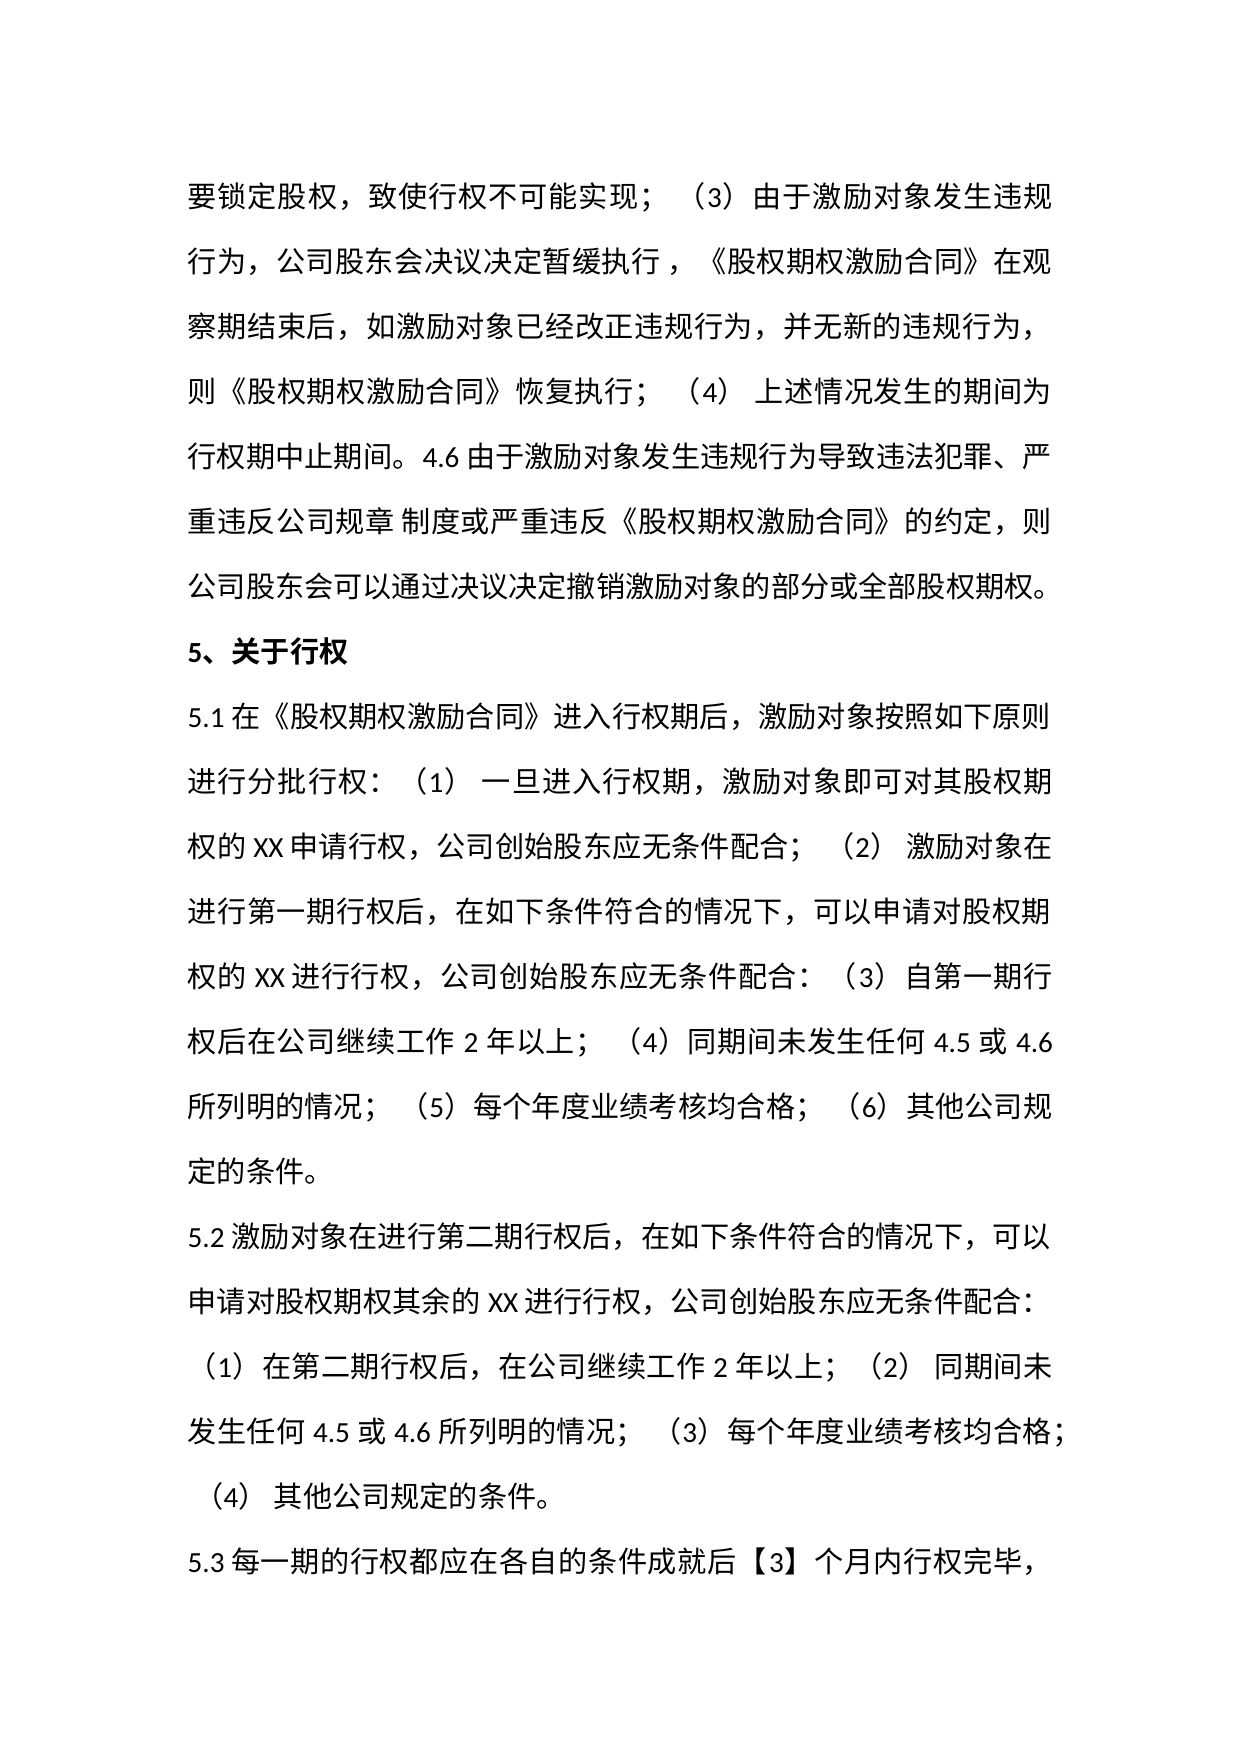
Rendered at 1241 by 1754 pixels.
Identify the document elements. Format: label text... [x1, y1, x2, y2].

text 5.2 激励对象在进行第二期行权后，在如下条件符合的情况下，可以申请对股权期权其余的 XX进行行权，公司创始股东应无条件配合： （1）在第二期行权后，在公司继续工作 2 年以上；（2） 同期间未发生任何 4.5 或 4.6 所列明的情况； （3）每个年度业绩考核均合格； （4） 其他公司规定的条件。 [187, 1202, 1053, 1527]
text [187, 1527, 1053, 1592]
text 5、关于行权 [187, 617, 1053, 682]
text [187, 162, 1053, 617]
text 5.1 在《股权期权激励合同》进入行权期后，激励对象按照如下原则进行分批行权：（1） 一旦进入行权期，激励对象即可对其股权期权的 XX申请行权，公司创始股东应无条件配合； （2） 激励对象在进行第一期行权后，在如下条件符合的情况下，可以申请对股权期权的 XX进行行权，公司创始股东应无条件配合：（3）自第一期行权后在公司继续工作 2 年以上； （4）同期间未发生任何 4.5 或 4.6 所列明的情况； （5）每个年度业绩考核均合格； （6）其他公司规定的条件。 [187, 682, 1053, 1202]
